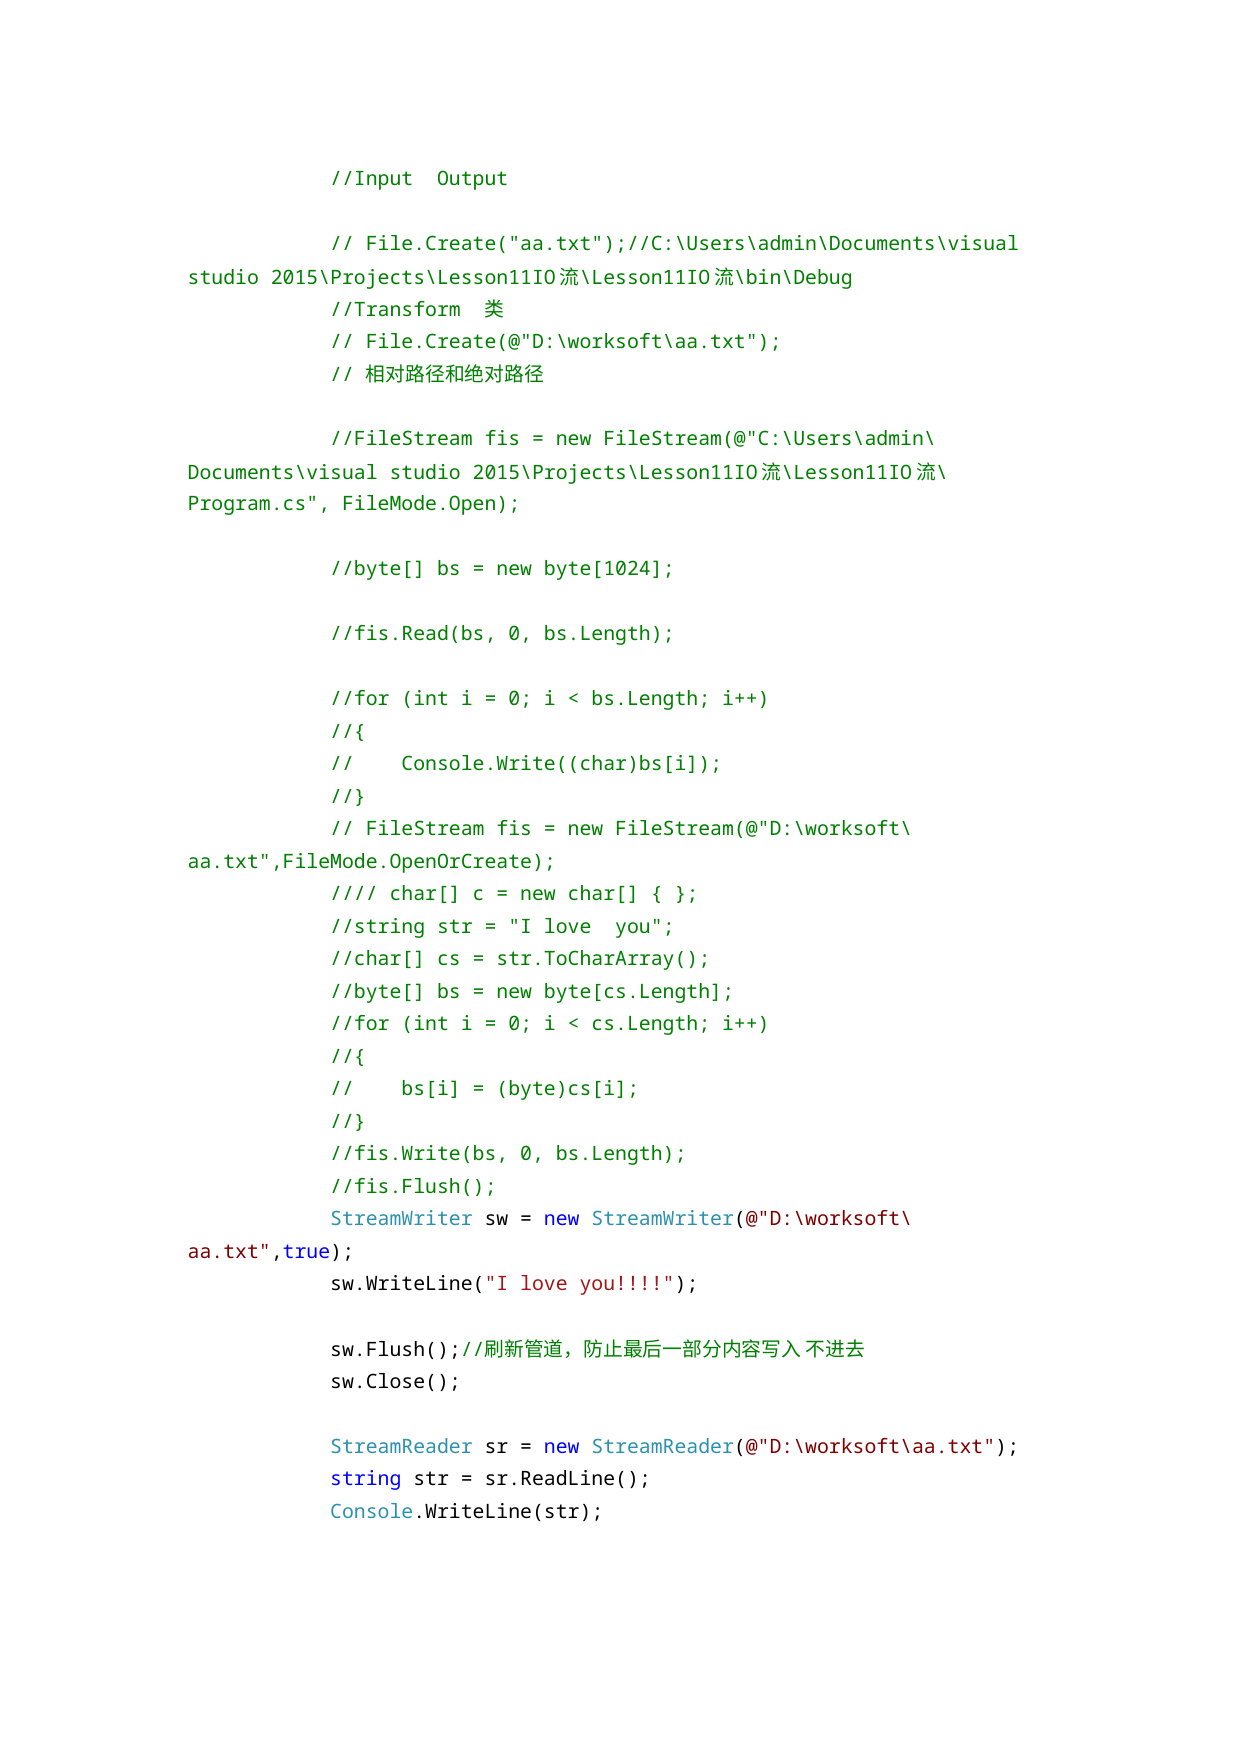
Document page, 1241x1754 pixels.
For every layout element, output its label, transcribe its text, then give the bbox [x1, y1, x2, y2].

text //fis.Read(bs, 0, bs.Length); [187, 617, 1053, 649]
text //char[] cs = str.ToCharArray(); [187, 942, 1053, 974]
text // FileStream fis = new FileStream(@"D:\worksoft\aa.txt",FileMode.OpenOrCreate); [187, 812, 1053, 877]
text StreamWriter sw = new StreamWriter(@"D:\worksoft\aa.txt",true); [187, 1202, 1053, 1267]
text // Console.Write((char)bs[i]); [187, 747, 1053, 779]
text //Transform 类 [187, 292, 1053, 324]
text sw.WriteLine("I love you!!!!"); [187, 1267, 1053, 1299]
text StreamReader sr = new StreamReader(@"D:\worksoft\aa.txt"); [187, 1429, 1053, 1462]
text Console.WriteLine(str); [187, 1494, 1053, 1527]
text // 相对路径和绝对路径 [187, 357, 1053, 389]
text sw.Close(); [187, 1364, 1053, 1397]
text //for (int i = 0; i < bs.Length; i++) [187, 682, 1053, 714]
text // bs[i] = (byte)cs[i]; [187, 1072, 1053, 1104]
text //// char[] c = new char[] { }; [187, 877, 1053, 909]
text // File.Create("aa.txt");//C:\Users\admin\Documents\visual studio 2015\Projects\Lesson11IO流\Lesson11IO流\bin\Debug [187, 227, 1053, 292]
text //for (int i = 0; i < cs.Length; i++) [187, 1007, 1053, 1039]
text //Input Output [187, 162, 1053, 194]
text //fis.Write(bs, 0, bs.Length); [187, 1137, 1053, 1169]
text //fis.Flush(); [187, 1169, 1053, 1202]
text string str = sr.ReadLine(); [187, 1462, 1053, 1494]
text //} [187, 1104, 1053, 1137]
text //byte[] bs = new byte[cs.Length]; [187, 974, 1053, 1007]
text // File.Create(@"D:\worksoft\aa.txt"); [187, 324, 1053, 357]
text //} [187, 779, 1053, 812]
text //{ [187, 1039, 1053, 1072]
text sw.Flush();//刷新管道，防止最后一部分内容写入 不进去 [187, 1332, 1053, 1364]
text //string str = "I love you"; [187, 909, 1053, 942]
text //{ [187, 714, 1053, 747]
text //byte[] bs = new byte[1024]; [187, 552, 1053, 584]
text //FileStream fis = new FileStream(@"C:\Users\admin\Documents\visual studio 2015\Projects\Lesson11IO流\Lesson11IO流\Program.cs", FileMode.Open); [187, 422, 1053, 519]
